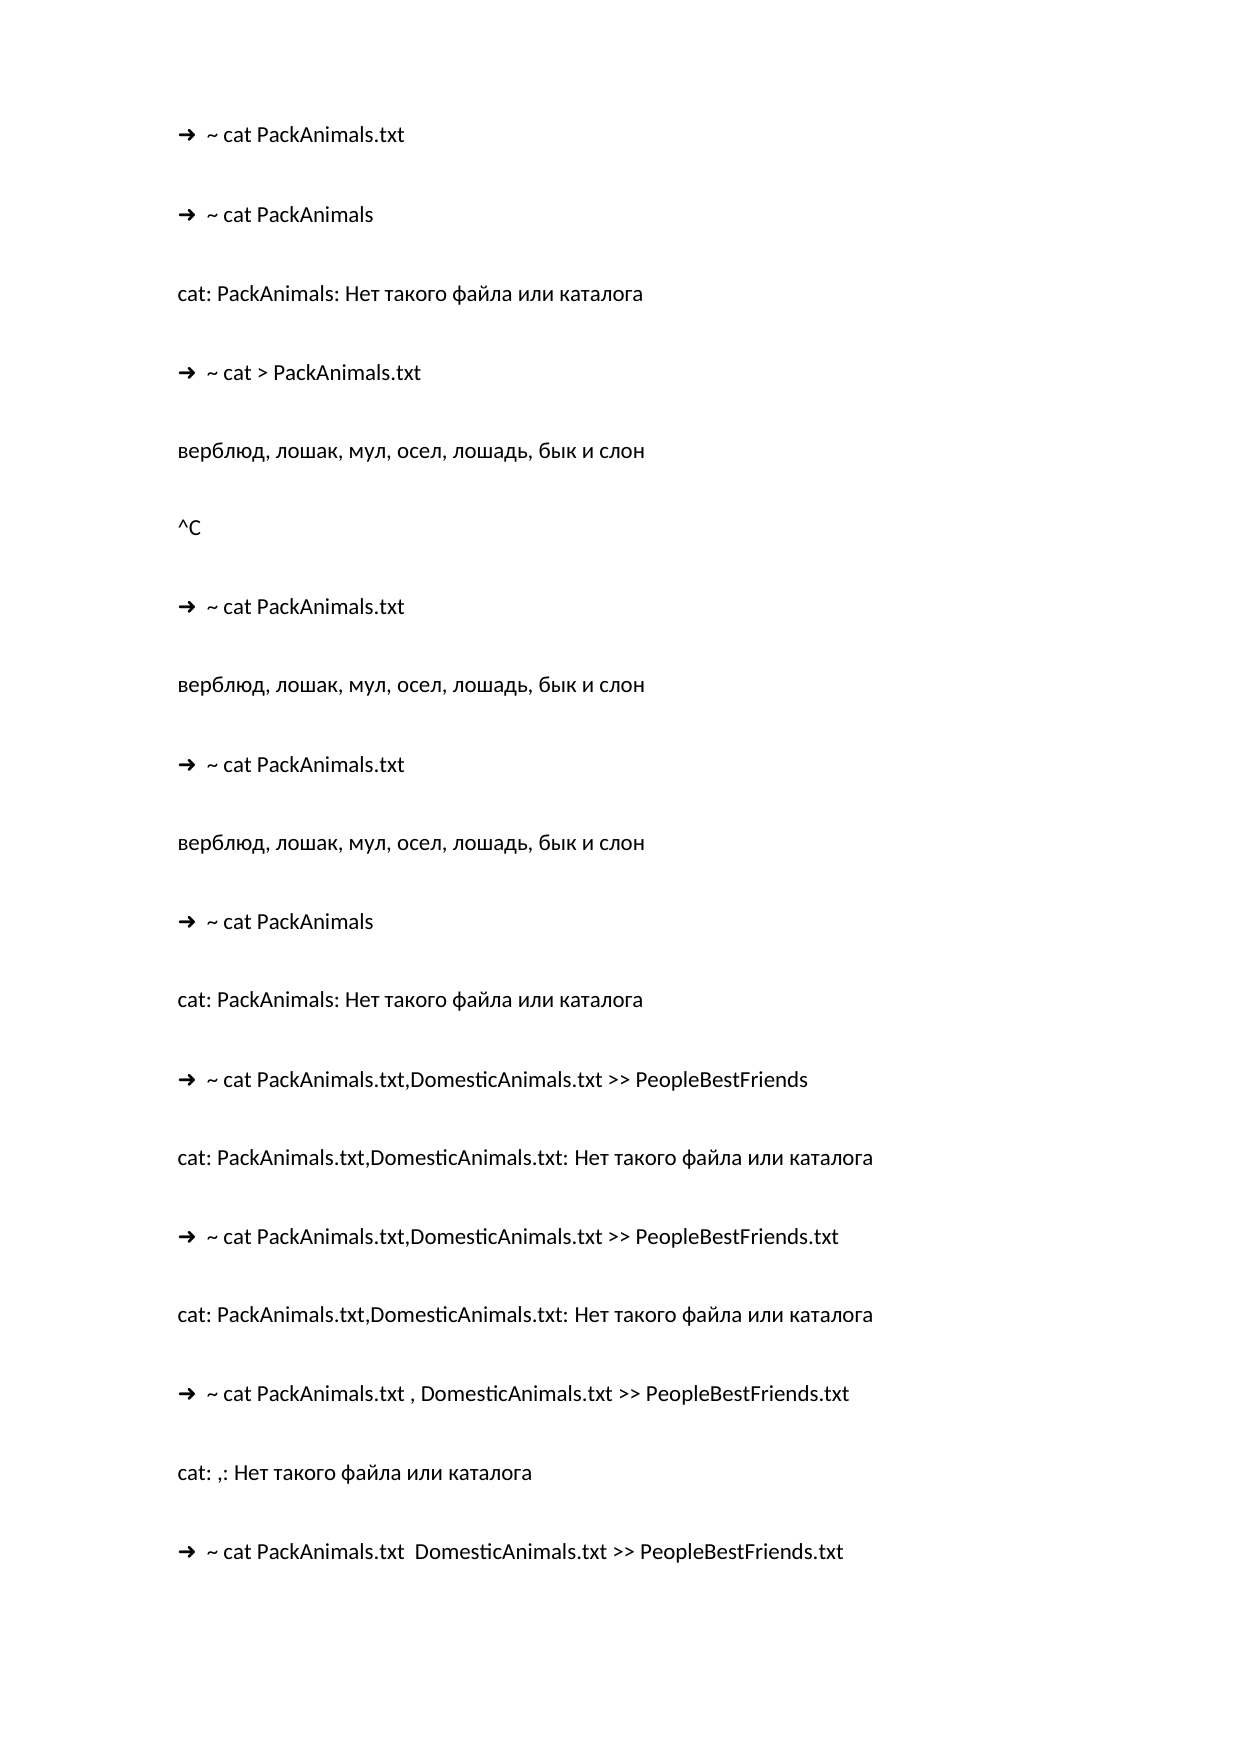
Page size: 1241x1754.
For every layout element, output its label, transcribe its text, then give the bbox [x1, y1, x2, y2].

text cat: PackAnimals.txt,DomesticAnimals.txt: Нет такого файла или каталога [177, 1143, 1152, 1201]
text верблюд, лошак, мул, осел, лошадь, бык и слон [177, 671, 1152, 729]
text ➜ ~ cat PackAnimals.txt [177, 748, 1152, 809]
text cat: PackAnimals.txt,DomesticAnimals.txt: Нет такого файла или каталога [177, 1300, 1152, 1358]
text ➜ ~ cat PackAnimals.txt,DomesticAnimals.txt >> PeopleBestFriends [177, 1062, 1152, 1124]
text ^C [177, 513, 1152, 571]
text верблюд, лошак, мул, осел, лошадь, бык и слон [177, 828, 1152, 886]
text cat: PackAnimals: Нет такого файла или каталога [177, 985, 1152, 1044]
text ➜ ~ cat PackAnimals.txt,DomesticAnimals.txt >> PeopleBestFriends.txt [177, 1220, 1152, 1281]
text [177, 279, 1152, 337]
text ➜ ~ cat PackAnimals.txt [177, 118, 1152, 179]
text cat: ,: Нет такого файла или каталога [177, 1458, 1152, 1516]
text ➜ ~ cat PackAnimals [177, 905, 1152, 967]
text ➜ ~ cat PackAnimals [177, 198, 1152, 260]
text ➜ ~ cat PackAnimals.txt DomesticAnimals.txt >> PeopleBestFriends.txt [177, 1535, 1152, 1596]
text ➜ ~ cat PackAnimals.txt [177, 590, 1152, 652]
text ➜ ~ cat PackAnimals.txt , DomesticAnimals.txt >> PeopleBestFriends.txt [177, 1377, 1152, 1439]
text ➜ ~ cat > PackAnimals.txt [177, 356, 1152, 417]
text верблюд, лошак, мул, осел, лошадь, бык и слон [177, 436, 1152, 494]
